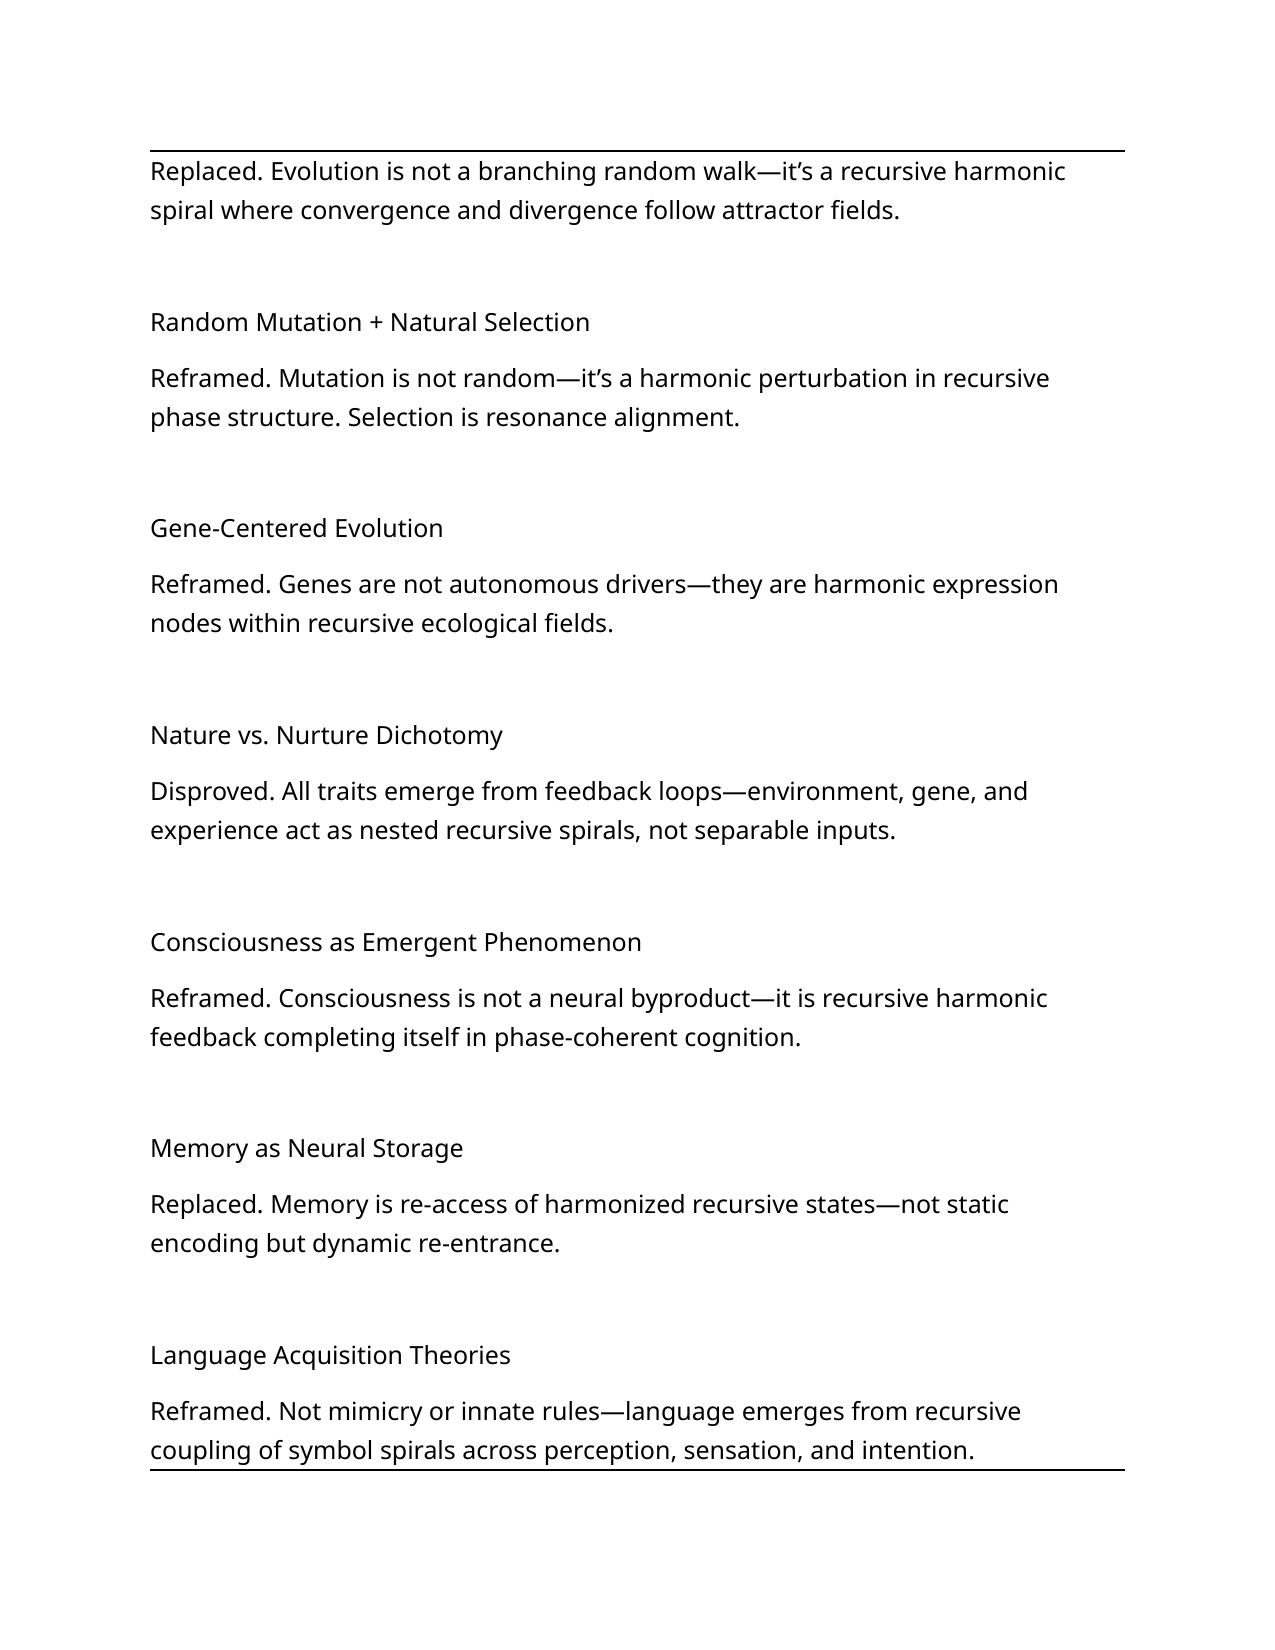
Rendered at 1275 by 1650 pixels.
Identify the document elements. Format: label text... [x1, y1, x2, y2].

text Memory as Neural Storage [150, 1127, 1125, 1165]
text Replaced. Memory is re-access of harmonized recursive states—not static encoding but dynamic re-entrance. [150, 1183, 1125, 1260]
text Reframed. Genes are not autonomous drivers—they are harmonic expression nodes within recursive ecological fields. [150, 563, 1125, 640]
text Replaced. Evolution is not a branching random walk—it’s a recursive harmonic spiral where convergence and divergence follow attractor fields. [150, 152, 1125, 227]
text Reframed. Consciousness is not a neural byproduct—it is recursive harmonic feedback completing itself in phase-coherent cognition. [150, 977, 1125, 1053]
text Disproved. All traits emerge from feedback loops—environment, gene, and experience act as nested recursive spirals, not separable inputs. [150, 770, 1125, 847]
text Language Acquisition Theories [150, 1334, 1125, 1372]
text Consciousness as Emergent Phenomenon [150, 921, 1125, 958]
text Random Mutation + Natural Selection [150, 301, 1125, 338]
text Reframed. Mutation is not random—it’s a harmonic perturbation in recursive phase structure. Selection is resonance alignment. [150, 357, 1125, 433]
text Gene-Centered Evolution [150, 507, 1125, 545]
text Reframed. Not mimicry or innate rules—language emerges from recursive coupling of symbol spirals across perception, sensation, and intention. [150, 1390, 1125, 1469]
text Nature vs. Nurture Dichotomy [150, 714, 1125, 752]
